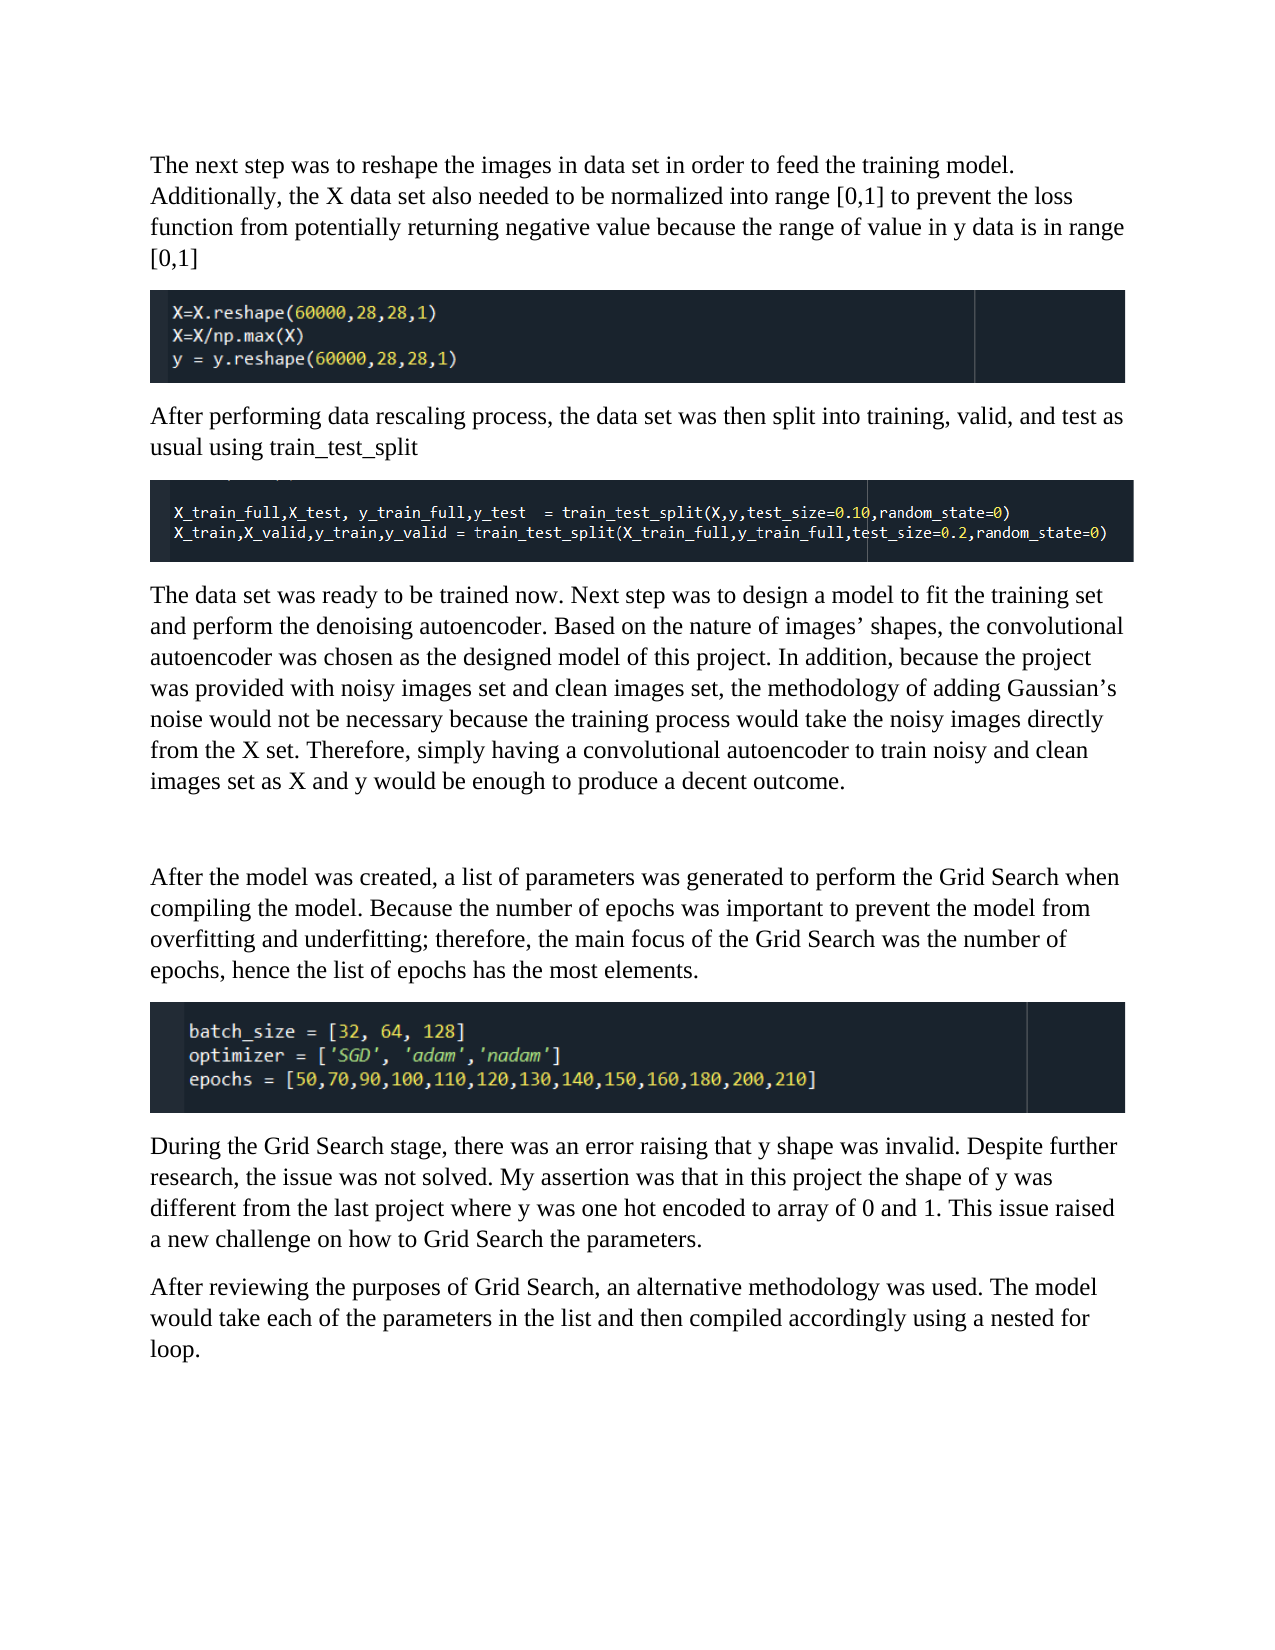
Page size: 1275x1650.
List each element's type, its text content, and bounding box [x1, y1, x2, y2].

text After the model was created, a list of parameters was generated to perform the Grid Search when compiling the model. Because the number of epochs was important to prevent the model from overfitting and underfitting; therefore, the main focus of the Grid Search was the number of epochs, hence the list of epochs has the most elements. [150, 862, 1125, 984]
text During the Grid Search stage, there was an error raising that y shape was invalid. Despite further research, the issue was not solved. My assertion was that in this project the shape of y was different from the last project where y was one hot encoded to array of 0 and 1. This issue raised a new challenge on how to Grid Search the parameters. [150, 1131, 1125, 1253]
picture [150, 1002, 1125, 1113]
picture [150, 290, 1125, 383]
text The data set was ready to be trained now. Next step was to design a model to fit the training set and perform the denoising autoencoder. Based on the nature of images’ shapes, the convolutional autoencoder was chosen as the designed model of this project. In addition, because the project was provided with noisy images set and clean images set, the methodology of adding Gaussian’s noise would not be necessary because the training process would take the noisy images directly from the X set. Therefore, simply having a convolutional autoencoder to train noisy and clean images set as X and y would be enough to produce a decent outcome. [150, 580, 1125, 795]
text The next step was to reshape the images in data set in order to feed the training model. Additionally, the X data set also needed to be normalized into range [0,1] to prevent the loss function from potentially returning negative value because the range of value in y data is in range [0,1] [150, 150, 1125, 272]
text After reviewing the purposes of Grid Search, an alternative methodology was used. The model would take each of the parameters in the list and then compiled accordingly using a nested for loop. [150, 1272, 1125, 1363]
picture [150, 480, 1134, 562]
text After performing data rescaling process, the data set was then split into training, valid, and test as usual using train_test_split [150, 401, 1125, 461]
